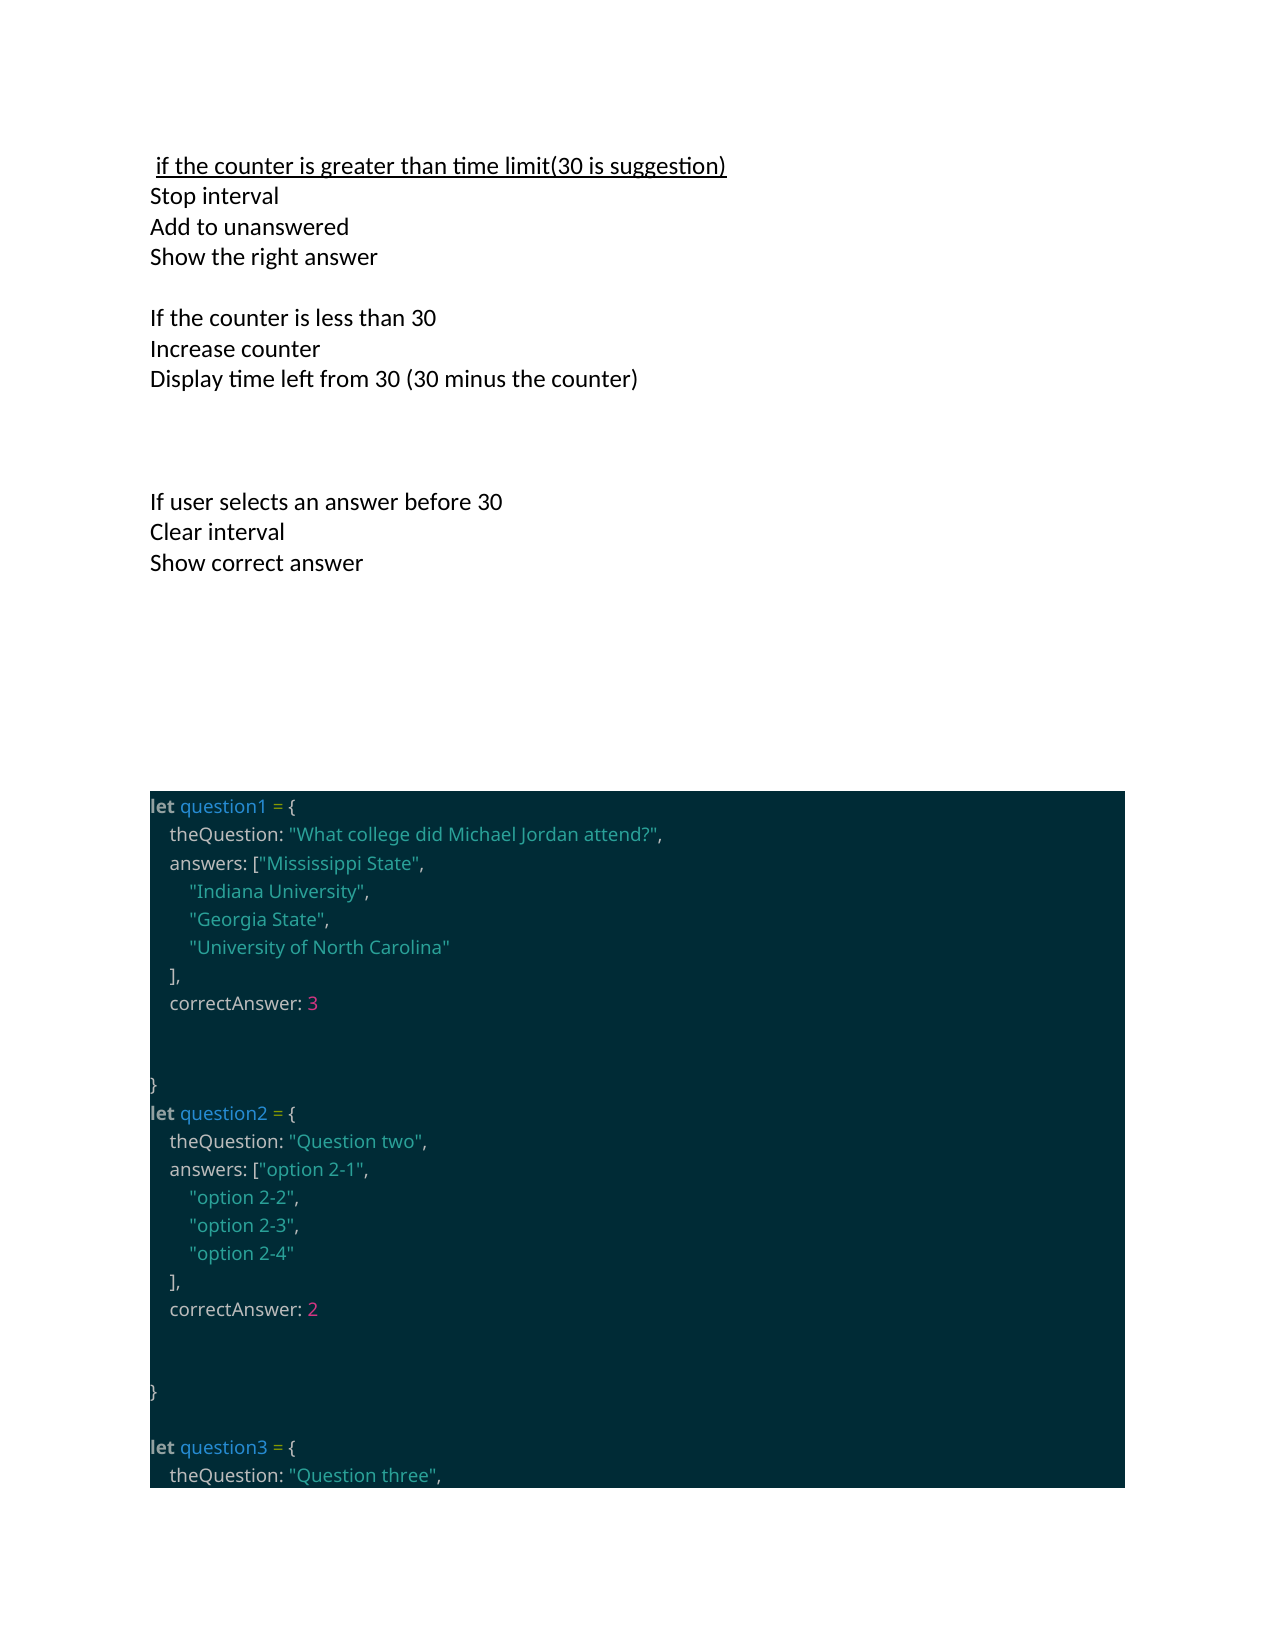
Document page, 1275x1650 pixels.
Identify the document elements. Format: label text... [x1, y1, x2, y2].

text theQuestion: "Question two", [150, 1125, 1125, 1153]
text theQuestion: "Question three", [150, 1460, 1125, 1488]
text theQuestion: "What college did Michael Jordan attend?", [150, 819, 1125, 847]
text correctAnswer: 2 [150, 1294, 1125, 1322]
text If user selects an answer before 30 [150, 486, 1125, 516]
text If the counter is less than 30 [150, 303, 1125, 333]
text answers: ["Mississippi State", [150, 847, 1125, 875]
text Add to unanswered [150, 211, 1125, 242]
text correctAnswer: 3 [150, 988, 1125, 1016]
text "option 2-4" [150, 1238, 1125, 1266]
text let question2 = { [150, 1097, 1125, 1125]
text let question1 = { [150, 791, 1125, 819]
text "Georgia State", [150, 903, 1125, 932]
text Show the right answer [150, 242, 1125, 272]
text Display time left from 30 (30 minus the counter) [150, 364, 1125, 394]
text "option 2-2", [150, 1182, 1125, 1210]
text "University of North Carolina" [150, 932, 1125, 960]
text answers: ["option 2-1", [150, 1153, 1125, 1182]
text "option 2-3", [150, 1210, 1125, 1238]
text Stop interval [150, 181, 1125, 211]
text ], [150, 960, 1125, 988]
text ], [150, 1266, 1125, 1294]
text let question3 = { [150, 1432, 1125, 1460]
text Increase counter [150, 333, 1125, 364]
text "Indiana University", [150, 875, 1125, 903]
text Clear interval [150, 516, 1125, 547]
text } [150, 1069, 1125, 1097]
text Show correct answer [150, 547, 1125, 577]
text if the counter is greater than time limit(30 is suggestion) [150, 150, 1125, 181]
text } [150, 1375, 1125, 1403]
